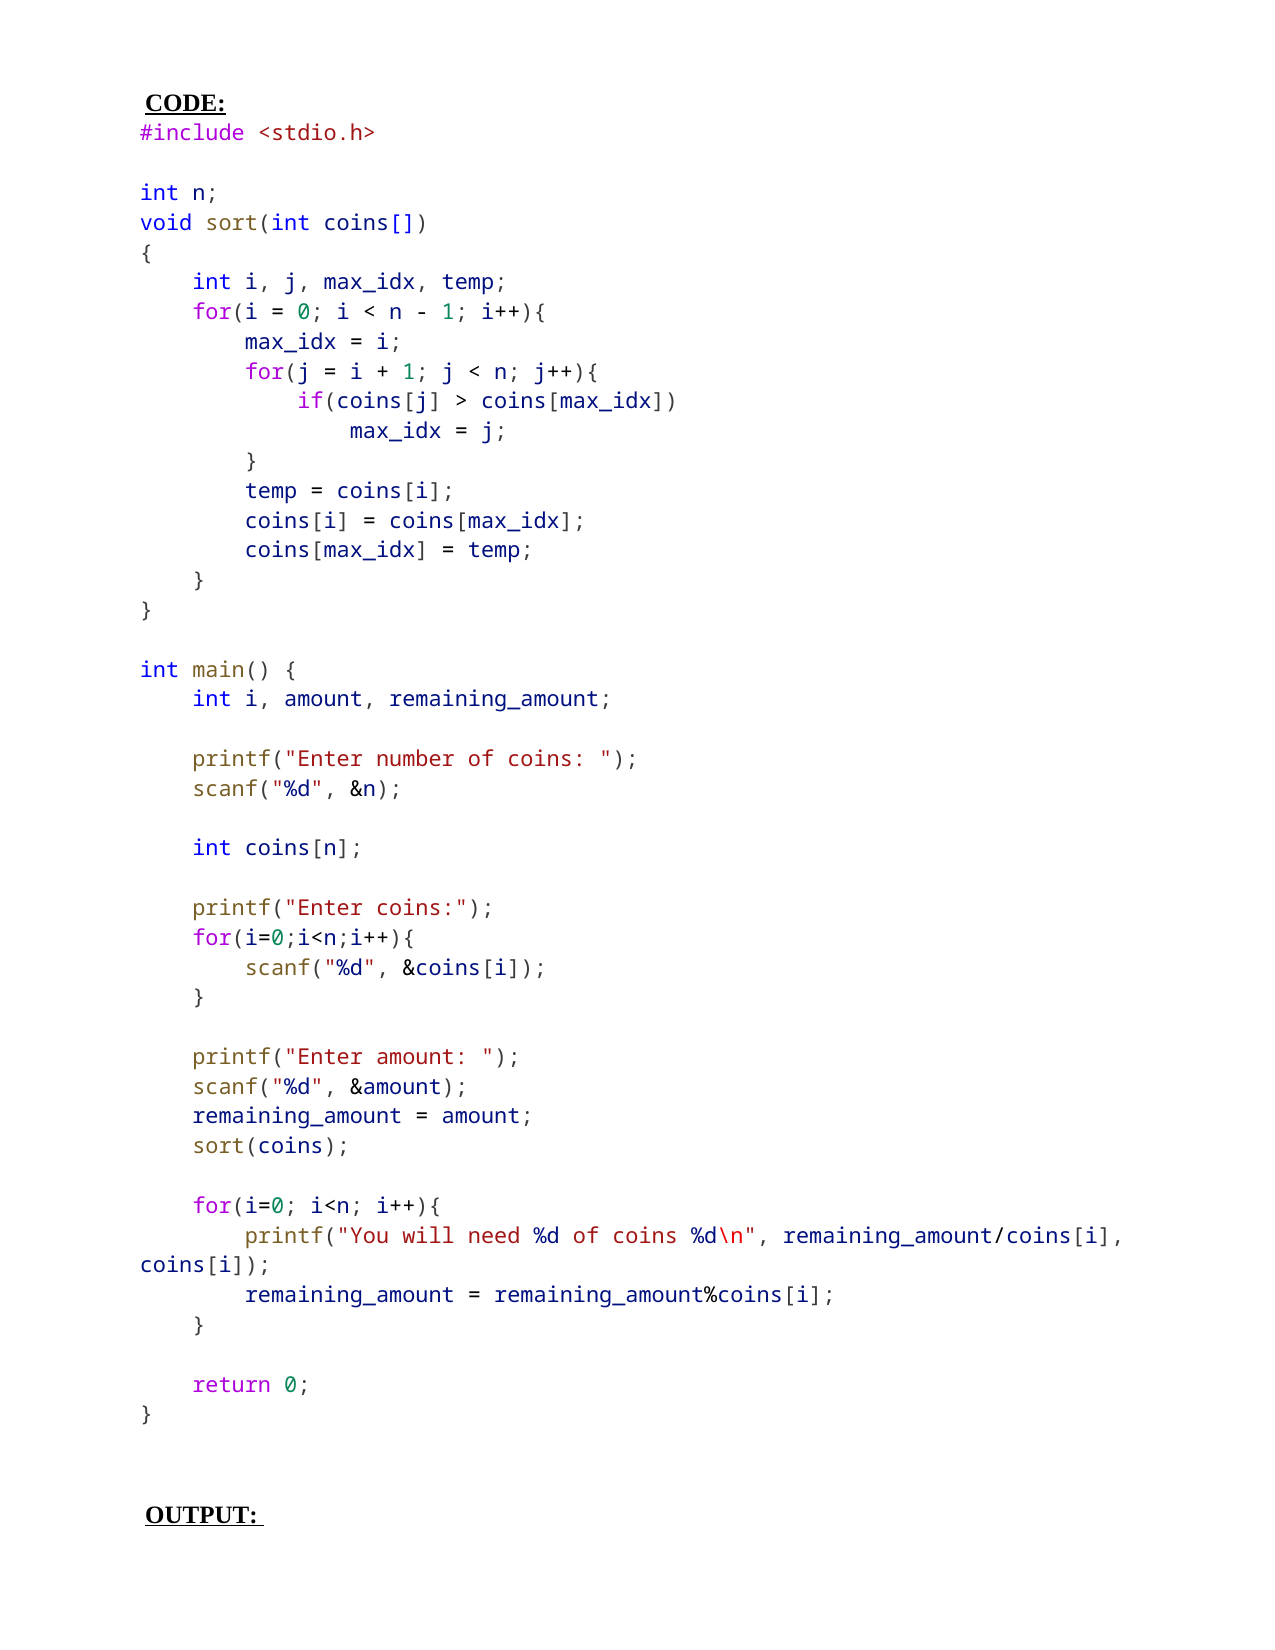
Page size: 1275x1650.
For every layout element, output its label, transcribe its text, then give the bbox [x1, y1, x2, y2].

text int i, j, max_idx, temp; [139, 266, 1173, 296]
text for(i=0;i<n;i++){ [139, 922, 1173, 951]
text printf("You will need %d of coins %d\n", remaining_amount/coins[i], coins[i]); [139, 1219, 1173, 1279]
text printf("Enter coins:"); [139, 892, 1173, 922]
text int i, amount, remaining_amount; [139, 683, 1173, 713]
text int coins[n]; [139, 832, 1173, 862]
text int main() { [139, 653, 1173, 683]
text for(i=0; i<n; i++){ [139, 1190, 1173, 1219]
text } [139, 1398, 1173, 1428]
text } [139, 594, 1173, 624]
text sort(coins); [139, 1130, 1173, 1160]
text } [139, 981, 1173, 1011]
text temp = coins[i]; [139, 475, 1173, 504]
text printf("Enter number of coins: "); [139, 743, 1173, 773]
text scanf("%d", &amount); [139, 1071, 1173, 1100]
text for(i = 0; i < n - 1; i++){ [139, 296, 1173, 326]
text void sort(int coins[]) [139, 207, 1173, 236]
text #include <stdio.h> [139, 117, 1173, 147]
text if(coins[j] > coins[max_idx]) [139, 385, 1173, 415]
text return 0; [139, 1368, 1173, 1398]
text } [139, 564, 1173, 594]
text coins[max_idx] = temp; [139, 534, 1173, 564]
text OUTPUT: [145, 1500, 1173, 1528]
text scanf("%d", &coins[i]); [139, 951, 1173, 981]
text { [139, 236, 1173, 266]
text remaining_amount = amount; [139, 1100, 1173, 1130]
text max_idx = i; [139, 326, 1173, 356]
text max_idx = j; [139, 415, 1173, 445]
text printf("Enter amount: "); [139, 1041, 1173, 1071]
text int n; [139, 177, 1173, 207]
text remaining_amount = remaining_amount%coins[i]; [139, 1279, 1173, 1309]
text scanf("%d", &n); [139, 773, 1173, 802]
text coins[i] = coins[max_idx]; [139, 504, 1173, 534]
text } [139, 1309, 1173, 1339]
text for(j = i + 1; j < n; j++){ [139, 356, 1173, 385]
text CODE: [145, 88, 1173, 117]
text } [139, 445, 1173, 475]
